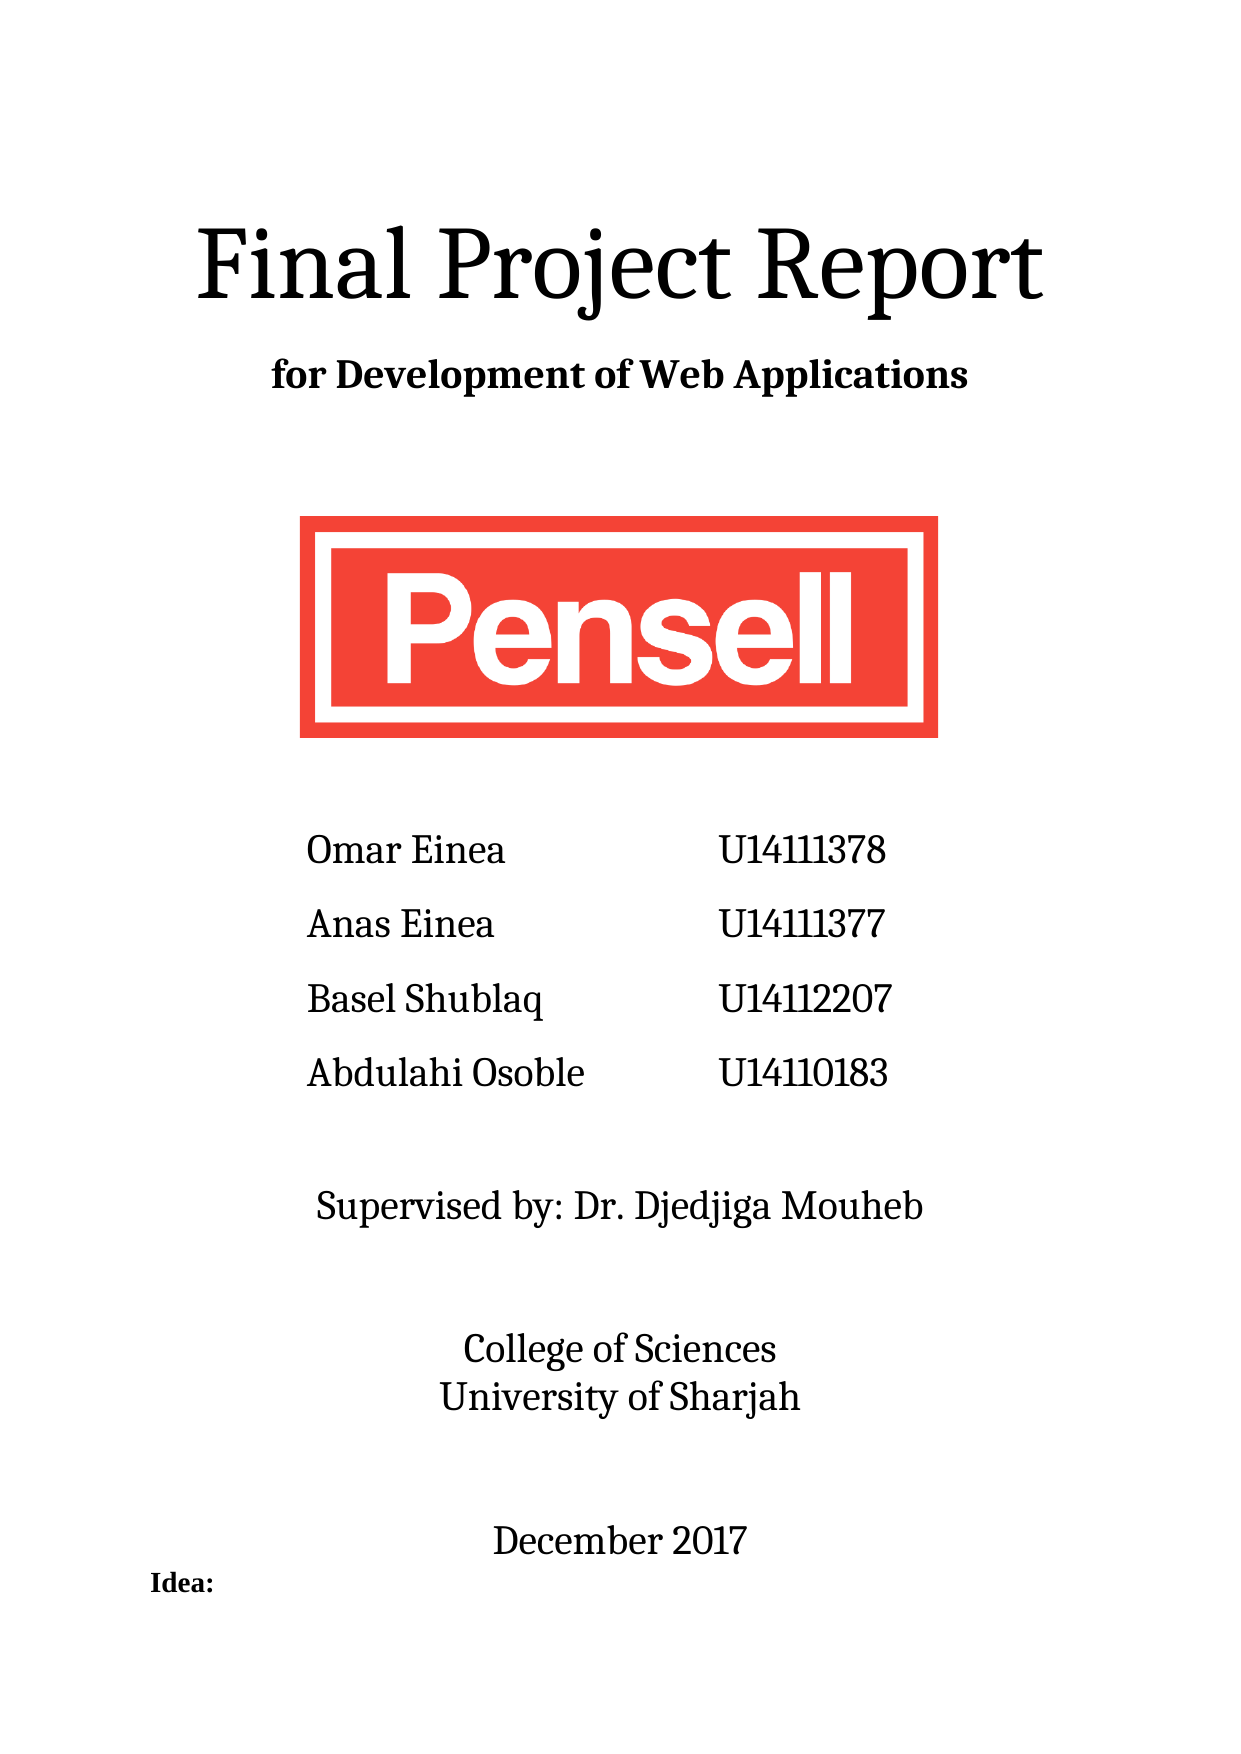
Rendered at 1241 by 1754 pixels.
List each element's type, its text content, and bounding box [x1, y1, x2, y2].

table_cell Abdulahi Osoble [295, 1037, 679, 1109]
table_cell Anas Einea [295, 886, 679, 961]
text Supervised by: Dr. Djedjiga Mouheb [150, 1182, 1090, 1229]
table_header Omar Einea [295, 814, 679, 886]
text December 2017 [150, 1517, 1090, 1565]
table_header U14111378 [679, 814, 945, 886]
picture [299, 516, 939, 738]
text University of Sharjah [150, 1373, 1090, 1421]
text College of Sciences [150, 1325, 1090, 1373]
text Idea: [150, 1565, 1090, 1598]
table_cell Basel Shublaq [295, 961, 679, 1037]
table_cell U14110183 [679, 1037, 945, 1109]
table_cell U14112207 [679, 961, 945, 1037]
table_cell U14111377 [679, 886, 945, 961]
